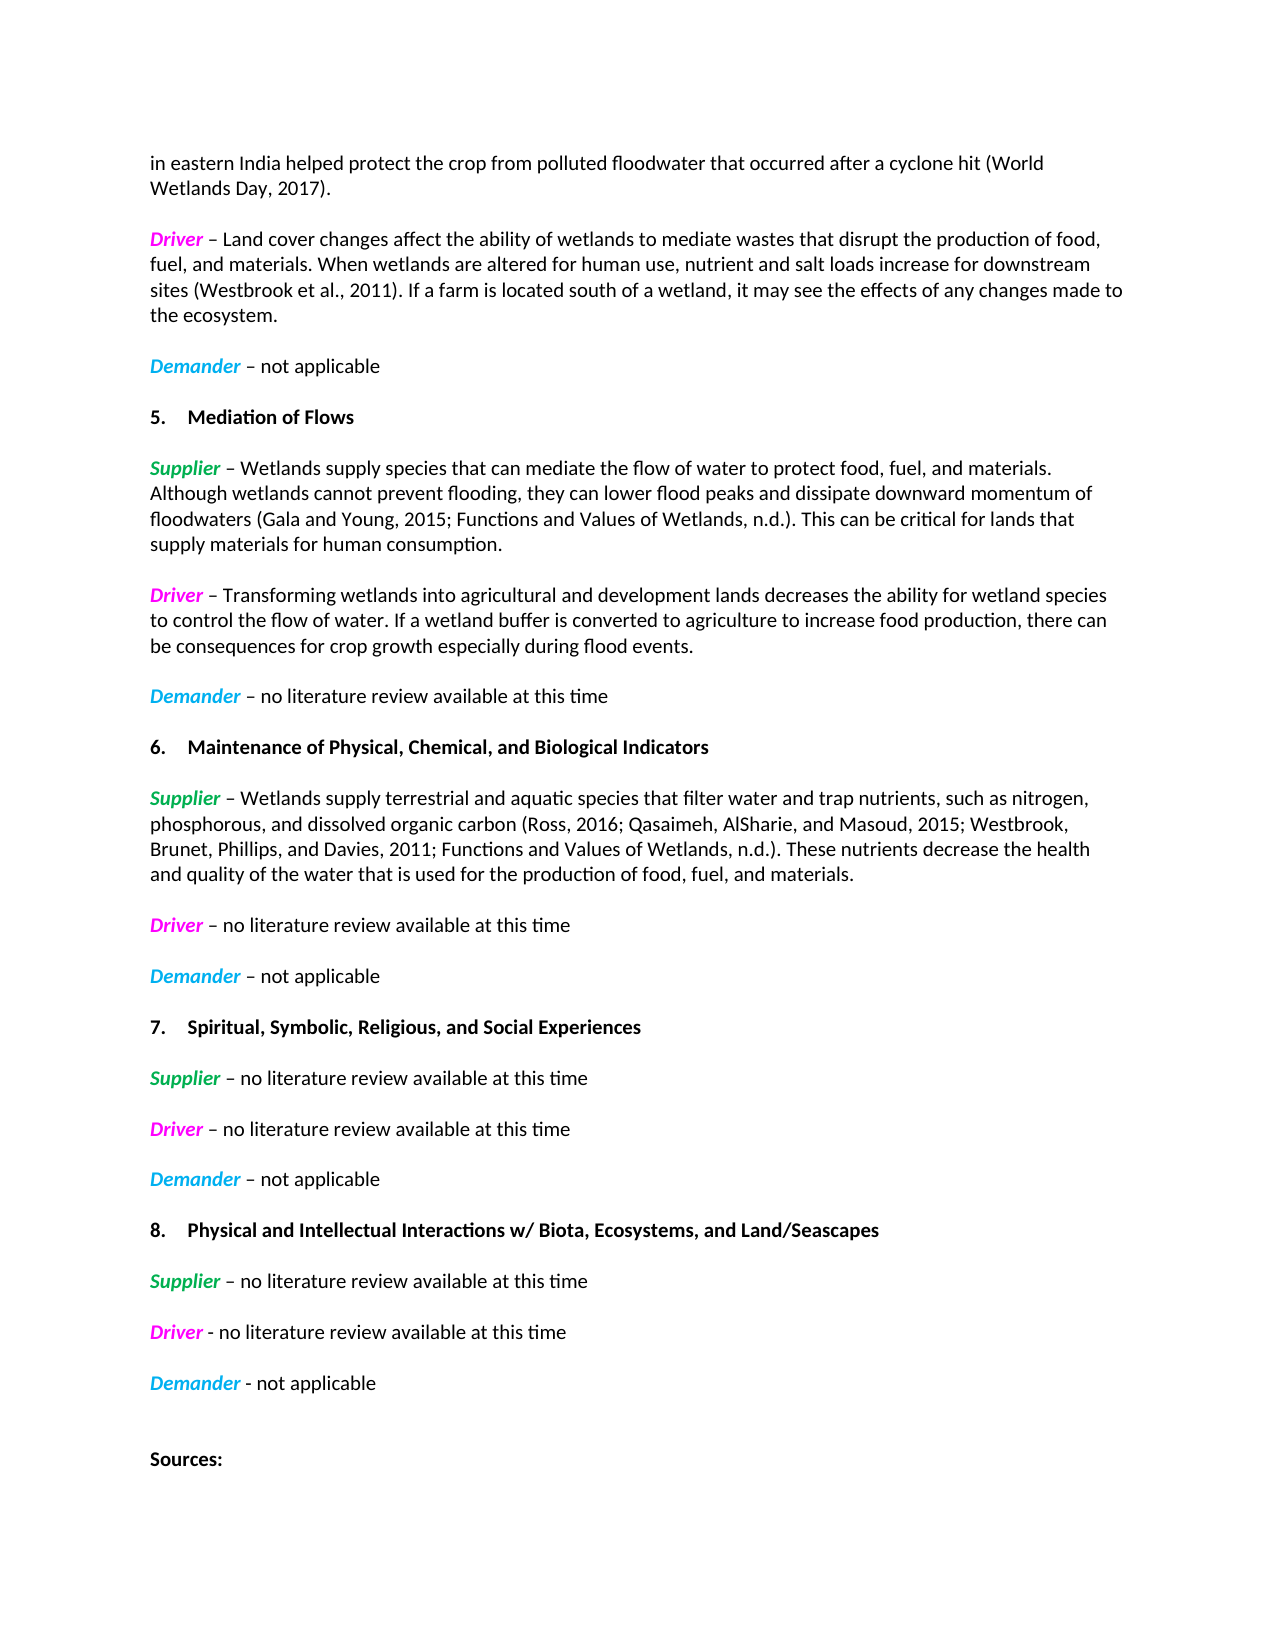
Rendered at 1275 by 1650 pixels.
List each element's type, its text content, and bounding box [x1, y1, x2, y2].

list Mediation of Flows [150, 404, 1125, 429]
text Supplier – no literature review available at this time [150, 1268, 1125, 1294]
text Driver – no literature review available at this time [150, 1116, 1125, 1141]
text Supplier – no literature review available at this time [150, 1065, 1125, 1090]
text Driver - no literature review available at this time [150, 1319, 1125, 1344]
text Demander - not applicable [150, 1370, 1125, 1395]
text Driver – no literature review available at this time [150, 912, 1125, 938]
text Demander – no literature review available at this time [150, 684, 1125, 709]
text Supplier – Wetlands supply species that can mediate the flow of water to protect food, fuel, and materials. Although wetlands cannot prevent flooding, they can lower flood peaks and dissipate downward momentum of floodwaters (Gala and Young, 2015; Functions and Values of Wetlands, n.d.). This can be critical for lands that supply materials for human consumption. [150, 455, 1125, 557]
text Sources: [150, 1446, 1125, 1472]
list Physical and Intellectual Interactions w/ Biota, Ecosystems, and Land/Seascapes [150, 1217, 1125, 1243]
text Driver – Transforming wetlands into agricultural and development lands decreases the ability for wetland species to control the flow of water. If a wetland buffer is converted to agriculture to increase food production, there can be consequences for crop growth especially during flood events. [150, 582, 1125, 658]
list Maintenance of Physical, Chemical, and Biological Indicators [150, 734, 1125, 760]
text Supplier – Wetlands supply terrestrial and aquatic species that filter water and trap nutrients, such as nitrogen, phosphorous, and dissolved organic carbon (Ross, 2016; Qasaimeh, AlSharie, and Masoud, 2015; Westbrook, Brunet, Phillips, and Davies, 2011; Functions and Values of Wetlands, n.d.). These nutrients decrease the health and quality of the water that is used for the production of food, fuel, and materials. [150, 785, 1125, 887]
text Demander – not applicable [150, 963, 1125, 989]
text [150, 150, 1125, 201]
text Driver – Land cover changes affect the ability of wetlands to mediate wastes that disrupt the production of food, fuel, and materials. When wetlands are altered for human use, nutrient and salt loads increase for downstream sites (Westbrook et al., 2011). If a farm is located south of a wetland, it may see the effects of any changes made to the ecosystem. [150, 226, 1125, 328]
text Demander – not applicable [150, 1167, 1125, 1192]
text Demander – not applicable [150, 353, 1125, 379]
list Spiritual, Symbolic, Religious, and Social Experiences [150, 1014, 1125, 1039]
